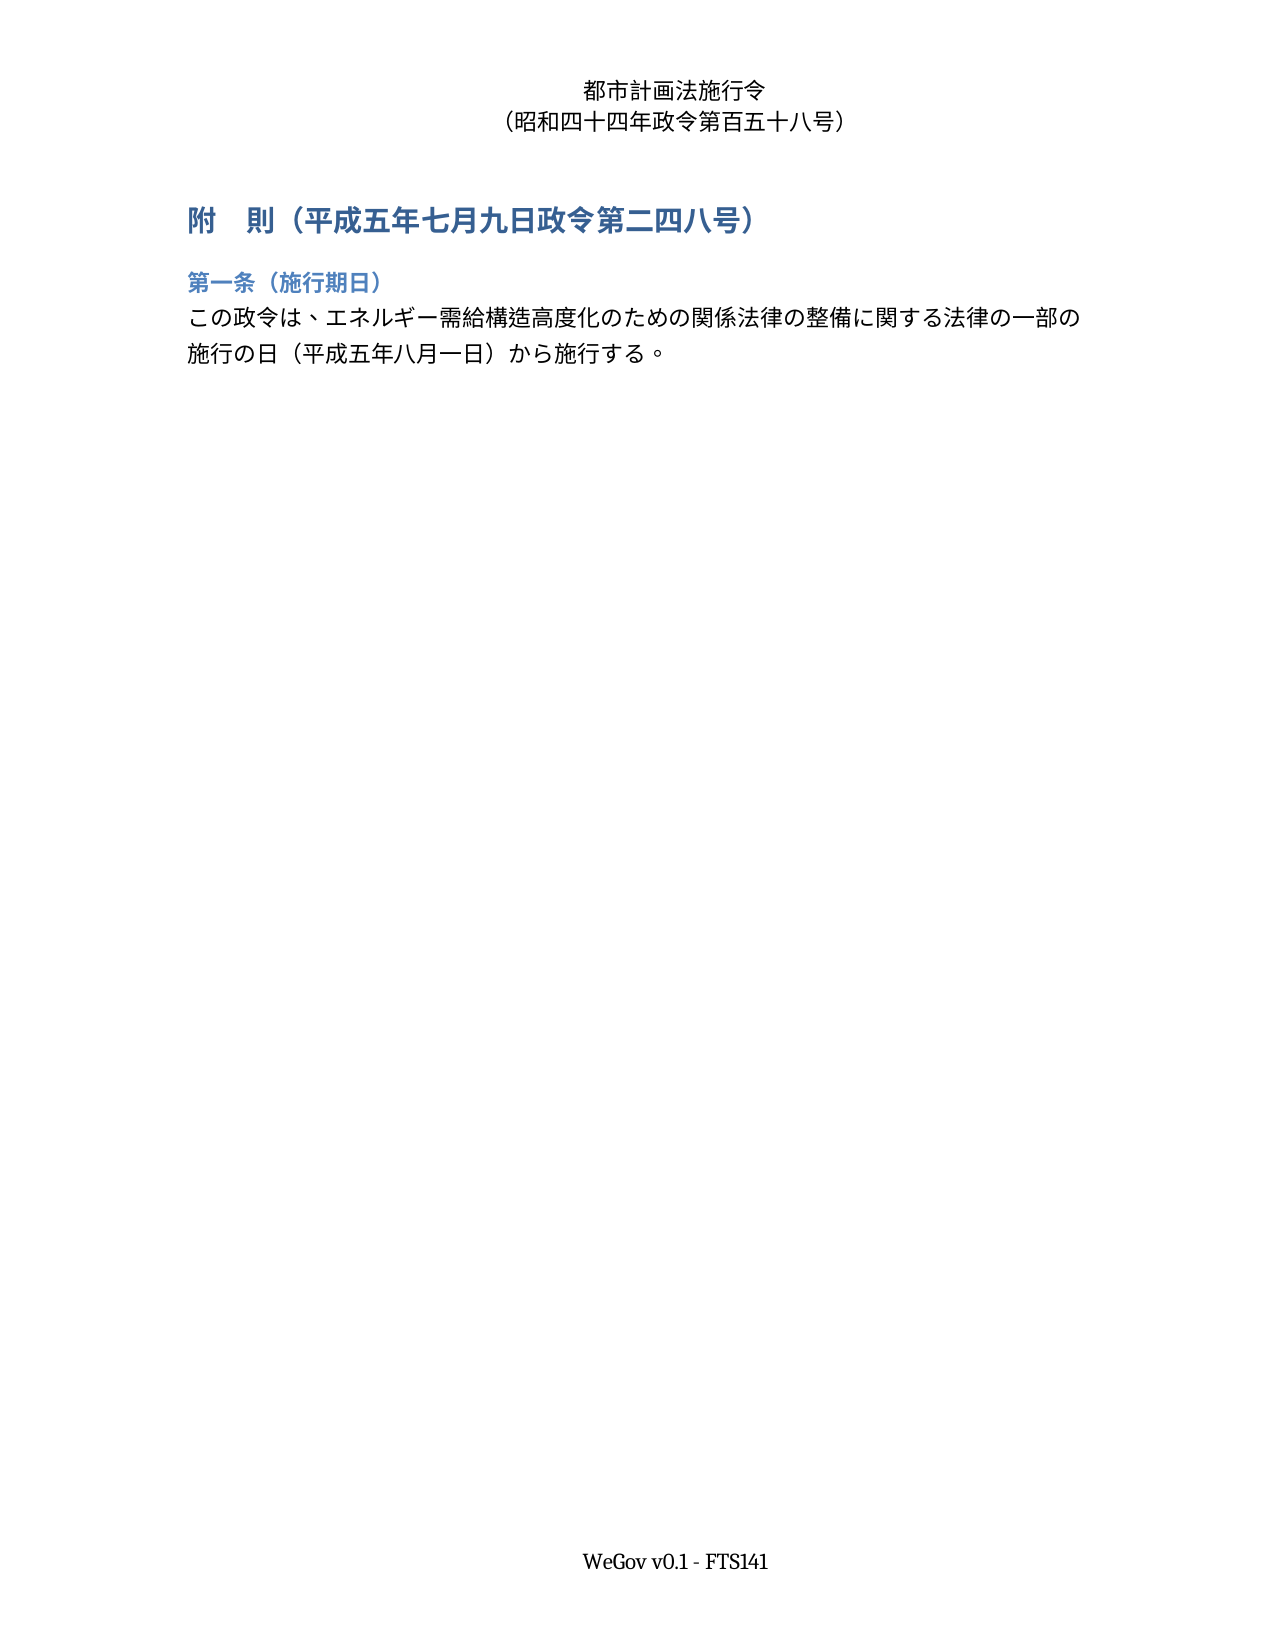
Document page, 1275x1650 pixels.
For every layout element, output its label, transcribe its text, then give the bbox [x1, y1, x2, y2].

subtitle 附 則（平成五年七月九日政令第二四八号） [187, 200, 1087, 240]
text この政令は、エネルギー需給構造高度化のための関係法律の整備に関する法律の一部の施行の日（平成五年八月一日）から施行する。 [187, 302, 1087, 369]
subtitle 第一条（施行期日） [187, 266, 1087, 298]
